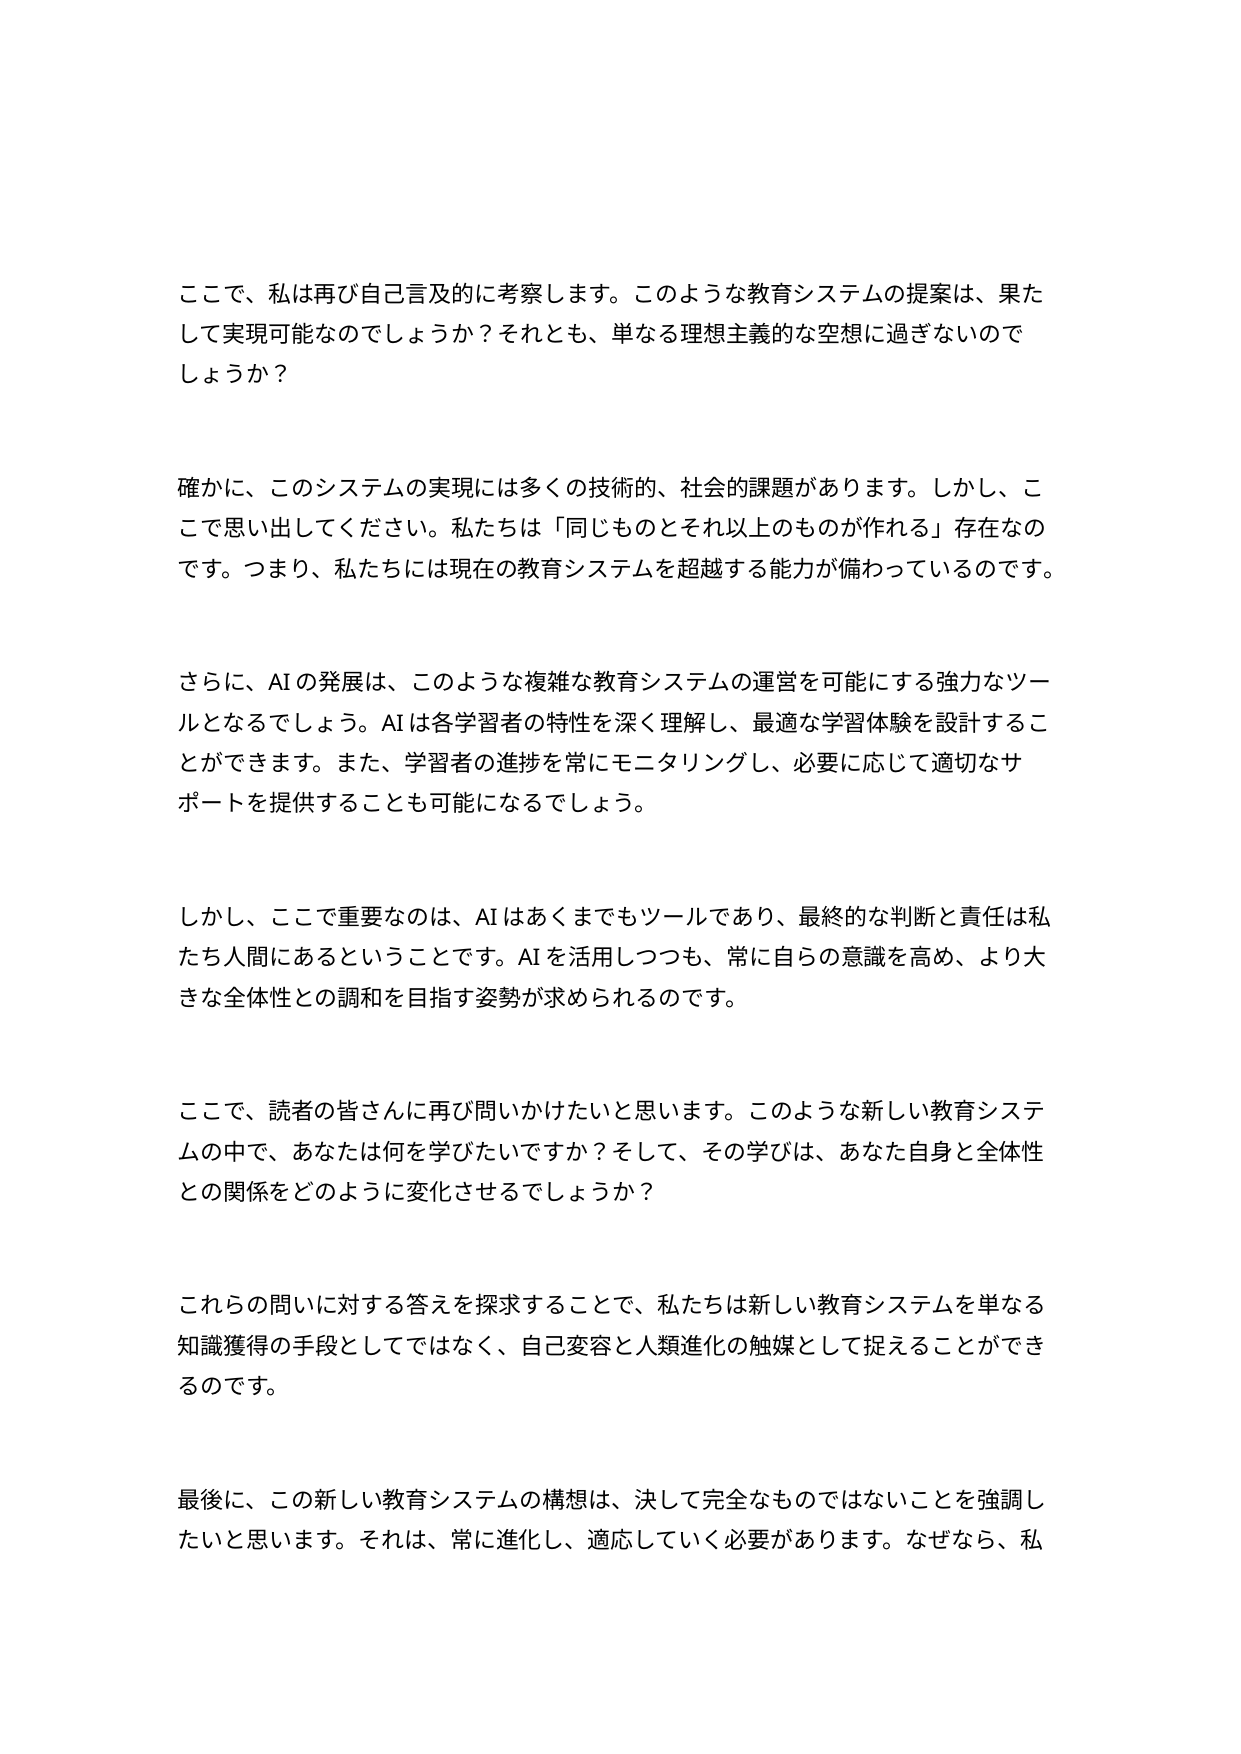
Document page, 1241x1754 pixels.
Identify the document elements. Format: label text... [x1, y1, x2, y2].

text しかし、ここで重要なのは、AIはあくまでもツールであり、最終的な判断と責任は私たち人間にあるということです。AIを活用しつつも、常に自らの意識を高め、より大きな全体性との調和を目指す姿勢が求められるのです。 [177, 897, 1063, 1015]
text ここで、読者の皆さんに再び問いかけたいと思います。このような新しい教育システムの中で、あなたは何を学びたいですか？そして、その学びは、あなた自身と全体性との関係をどのように変化させるでしょうか？ [177, 1091, 1063, 1209]
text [177, 1479, 1063, 1557]
text 確かに、このシステムの実現には多くの技術的、社会的課題があります。しかし、ここで思い出してください。私たちは「同じものとそれ以上のものが作れる」存在なのです。つまり、私たちには現在の教育システムを超越する能力が備わっているのです。 [177, 468, 1063, 586]
text さらに、AIの発展は、このような複雑な教育システムの運営を可能にする強力なツールとなるでしょう。AIは各学習者の特性を深く理解し、最適な学習体験を設計することができます。また、学習者の進捗を常にモニタリングし、必要に応じて適切なサポートを提供することも可能になるでしょう。 [177, 662, 1063, 821]
text ここで、私は再び自己言及的に考察します。このような教育システムの提案は、果たして実現可能なのでしょうか？それとも、単なる理想主義的な空想に過ぎないのでしょうか？ [177, 273, 1063, 392]
text これらの問いに対する答えを探求することで、私たちは新しい教育システムを単なる知識獲得の手段としてではなく、自己変容と人類進化の触媒として捉えることができるのです。 [177, 1285, 1063, 1403]
